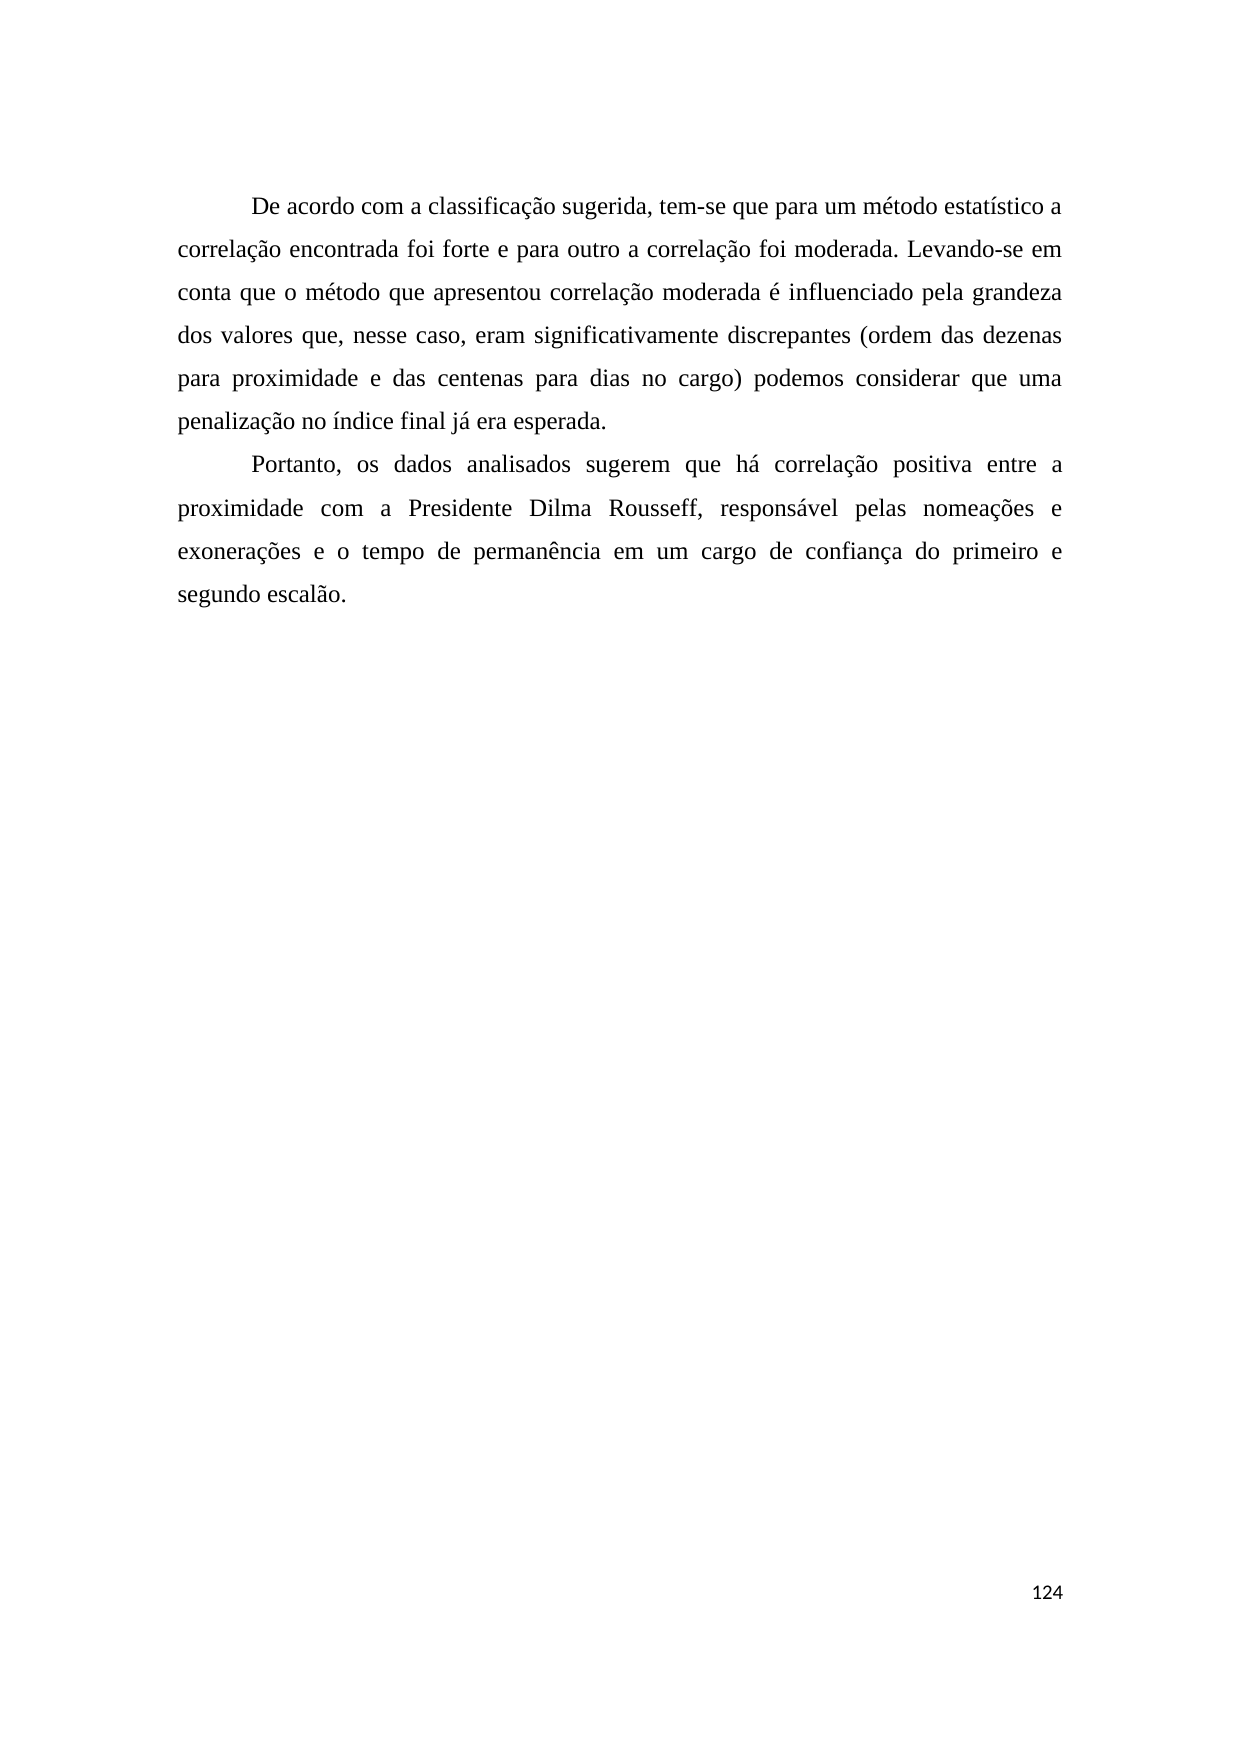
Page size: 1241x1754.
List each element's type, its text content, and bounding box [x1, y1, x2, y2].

text Portanto, os dados analisados sugerem que há correlação positiva entre a proximidade com a Presidente Dilma Rousseff, responsável pelas nomeações e exonerações e o tempo de permanência em um cargo de confiança do primeiro e segundo escalão. [177, 449, 1063, 608]
text De acordo com a classificação sugerida, tem-se que para um método estatístico a correlação encontrada foi forte e para outro a correlação foi moderada. Levando-se em conta que o método que apresentou correlação moderada é influenciado pela grandeza dos valores que, nesse caso, eram significativamente discrepantes (ordem das dezenas para proximidade e das centenas para dias no cargo) podemos considerar que uma penalização no índice final já era esperada. [177, 191, 1063, 435]
